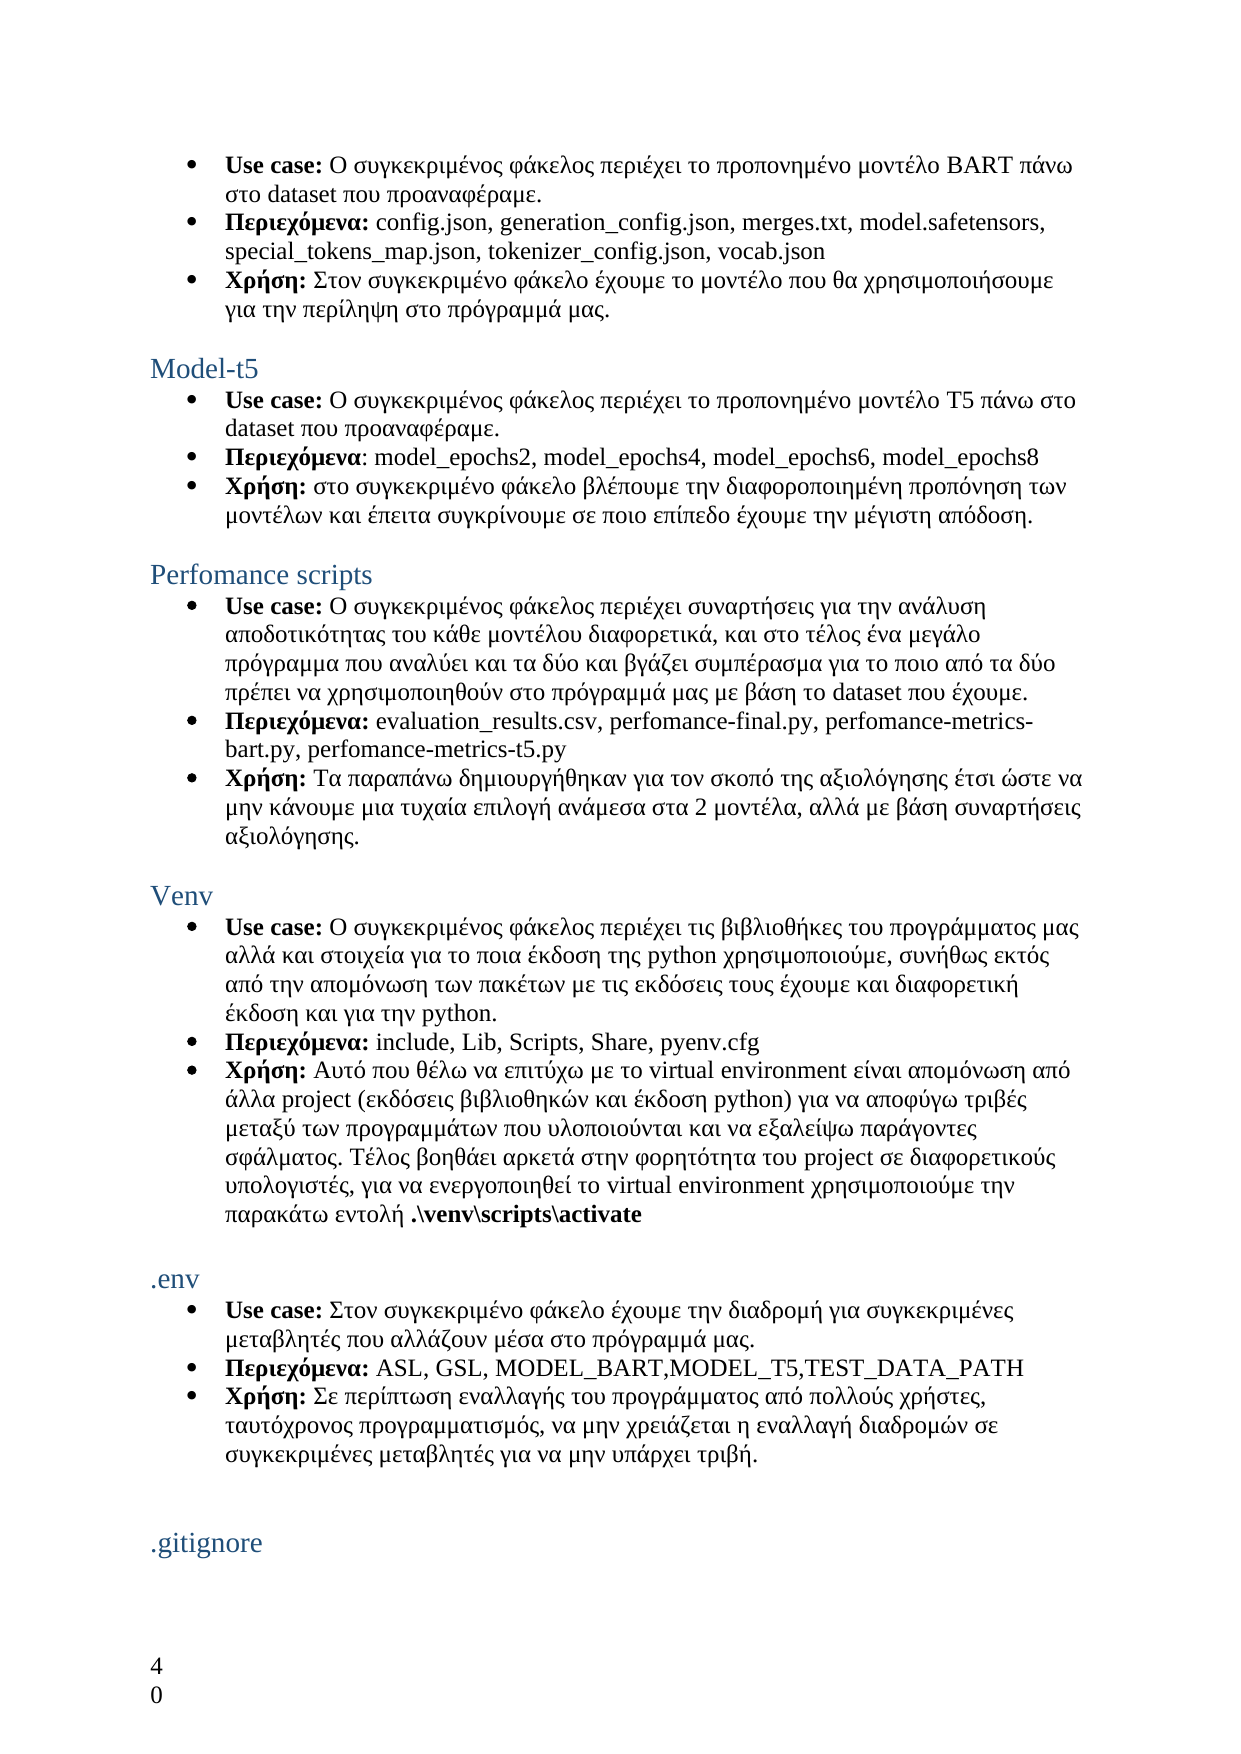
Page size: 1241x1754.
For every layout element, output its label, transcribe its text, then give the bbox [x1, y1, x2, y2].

text Venv [150, 878, 1090, 912]
text .env [150, 1262, 1090, 1295]
list Χρήση: Αυτό που θέλω να επιτύχω με το virtual environment είναι απομόνωση από άλλα project (εκδόσεις βιβλιοθηκών και έκδοση python) για να αποφύγω τριβές μεταξύ των προγραμμάτων που υλοποιούνται και να εξαλείψω παράγοντες σφάλματος. Τέλος βοηθάει αρκετά στην φορητότητα του project σε διαφορετικούς υπολογιστές, για να ενεργοποιηθεί το virtual environment χρησιμοποιούμε την παρακάτω εντολή .\venv\scripts\activate [187, 1056, 1090, 1228]
list Περιεχόμενα: include, Lib, Scripts, Share, pyenv.cfg [187, 1027, 1090, 1056]
list Περιεχόμενα: model_epochs2, model_epochs4, model_epochs6, model_epochs8 [187, 442, 1090, 471]
list Χρήση: Στον συγκεκριμένο φάκελο έχουμε το μοντέλο που θα χρησιμοποιήσουμε για την περίληψη στο πρόγραμμά μας. [187, 265, 1090, 322]
text Model-t5 [150, 351, 1090, 385]
list Use case: Ο συγκεκριμένος φάκελος περιέχει το προπονημένο μοντέλο BART πάνω στο dataset που προαναφέραμε. [187, 150, 1090, 207]
list Use case: Ο συγκεκριμένος φάκελος περιέχει συναρτήσεις για την ανάλυση αποδοτικότητας του κάθε μοντέλου διαφορετικά, και στο τέλος ένα μεγάλο πρόγραμμα που αναλύει και τα δύο και βγάζει συμπέρασμα για το ποιο από τα δύο πρέπει να χρησιμοποιηθούν στο πρόγραμμά μας με βάση το dataset που έχουμε. [187, 591, 1090, 706]
list Περιεχόμενα: config.json, generation_config.json, merges.txt, model.safetensors, special_tokens_map.json, tokenizer_config.json, vocab.json [187, 207, 1090, 265]
list Χρήση: Τα παραπάνω δημιουργήθηκαν για τον σκοπό της αξιολόγησης έτσι ώστε να μην κάνουμε μια τυχαία επιλογή ανάμεσα στα 2 μοντέλα, αλλά με βάση συναρτήσεις αξιολόγησης. [187, 763, 1090, 849]
list Περιεχόμενα: evaluation_results.csv, perfomance-final.py, perfomance-metrics-bart.py, perfomance-metrics-t5.py [187, 706, 1090, 763]
list Χρήση: στο συγκεκριμένο φάκελο βλέπουμε την διαφοροποιημένη προπόνηση των μοντέλων και έπειτα συγκρίνουμε σε ποιο επίπεδο έχουμε την μέγιστη απόδοση. [187, 471, 1090, 528]
list Use case: Ο συγκεκριμένος φάκελος περιέχει το προπονημένο μοντέλο T5 πάνω στο dataset που προαναφέραμε. [187, 385, 1090, 442]
text .gitignore [150, 1525, 1090, 1559]
list Περιεχόμενα: ASL, GSL, MODEL_BART,MODEL_T5,TEST_DATA_PATH [187, 1353, 1090, 1381]
list Χρήση: Σε περίπτωση εναλλαγής του προγράμματος από πολλούς χρήστες, ταυτόχρονος προγραμματισμός, να μην χρειάζεται η εναλλαγή διαδρομών σε συγκεκριμένες μεταβλητές για να μην υπάρχει τριβή. [187, 1381, 1090, 1468]
text Perfomance scripts [150, 557, 1090, 591]
list Use case: Ο συγκεκριμένος φάκελος περιέχει τις βιβλιοθήκες του προγράμματος μας αλλά και στοιχεία για το ποια έκδοση της python χρησιμοποιούμε, συνήθως εκτός από την απομόνωση των πακέτων με τις εκδόσεις τους έχουμε και διαφορετική έκδοση και για την python. [187, 912, 1090, 1027]
list Use case: Στον συγκεκριμένο φάκελο έχουμε την διαδρομή για συγκεκριμένες μεταβλητές που αλλάζουν μέσα στο πρόγραμμά μας. [187, 1295, 1090, 1353]
